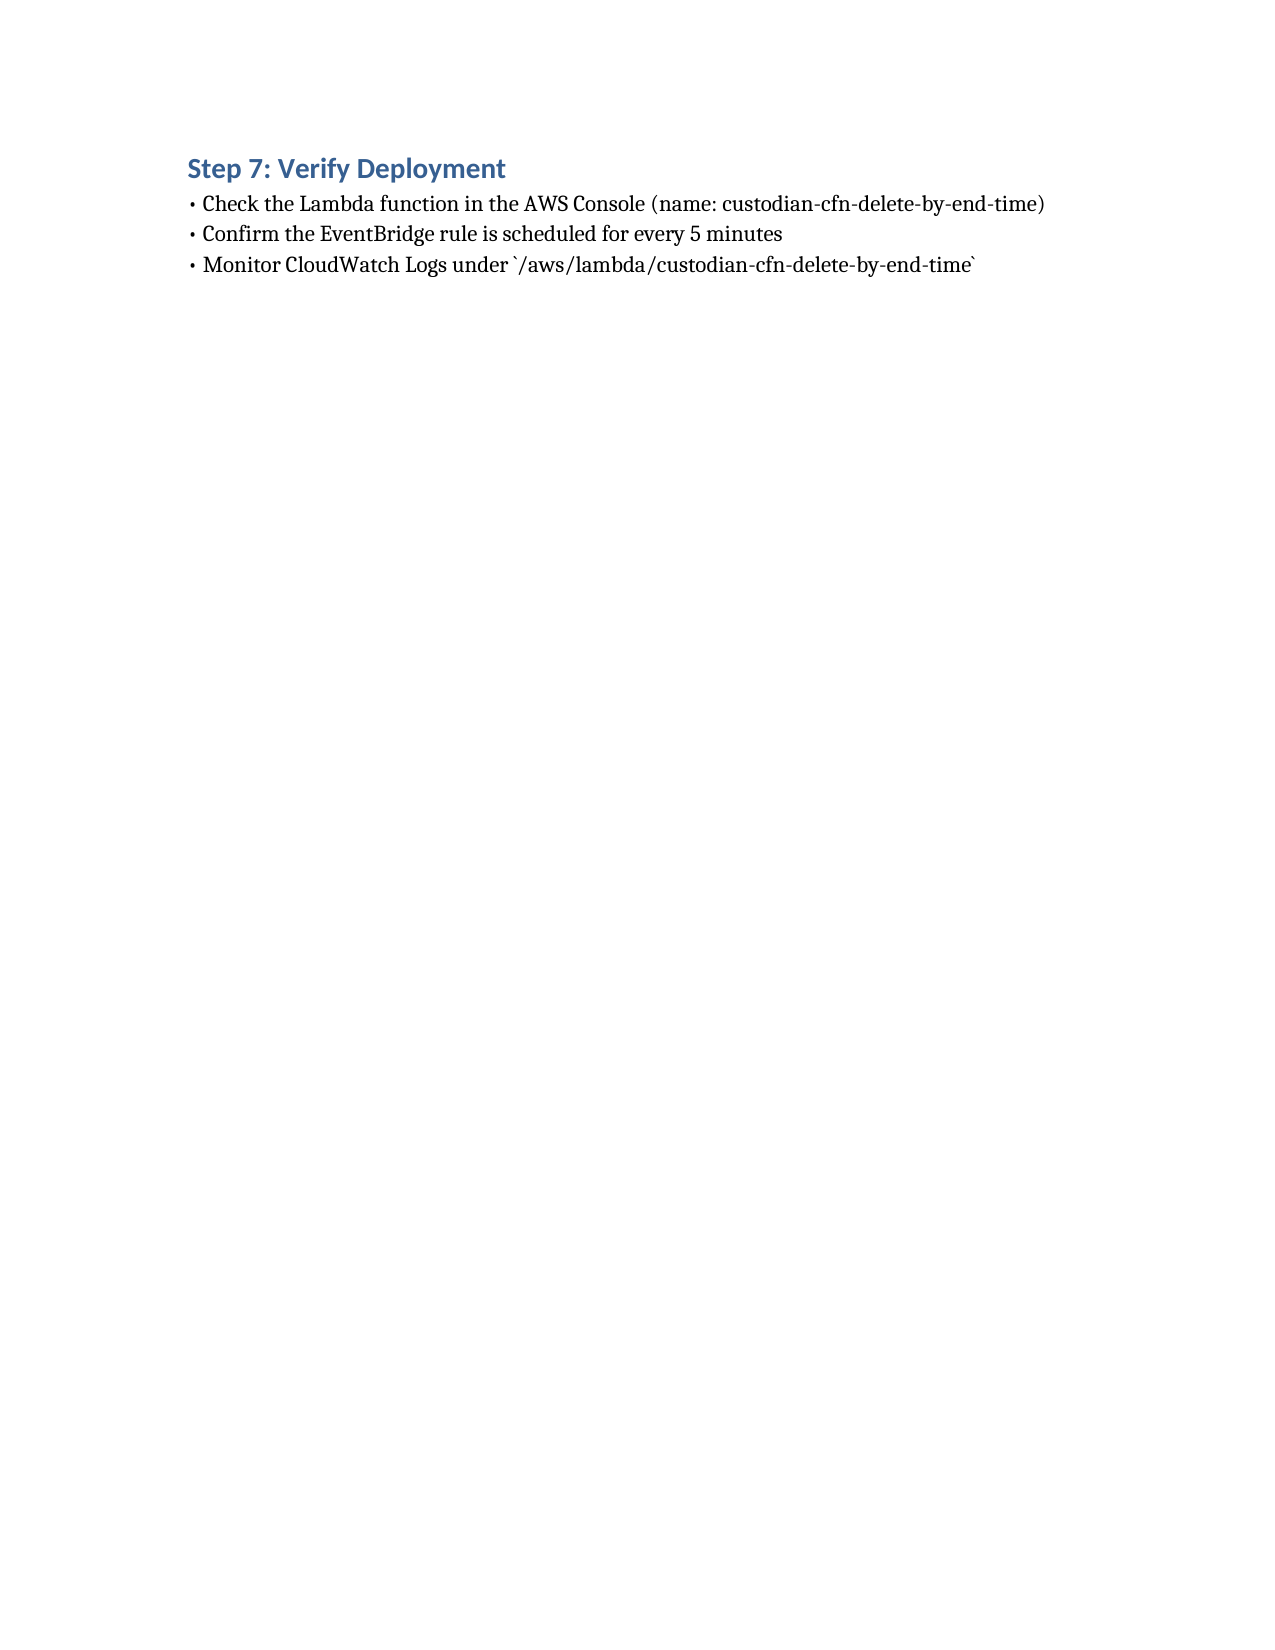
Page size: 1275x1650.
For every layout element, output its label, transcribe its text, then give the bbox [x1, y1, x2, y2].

subtitle Step 7: Verify Deployment [187, 150, 1087, 186]
text • Check the Lambda function in the AWS Console (name: custodian-cfn-delete-by-end-time) • Confirm the EventBridge rule is scheduled for every 5 minutes • Monitor CloudWatch Logs under `/aws/lambda/custodian-cfn-delete-by-end-time` [187, 191, 1087, 308]
